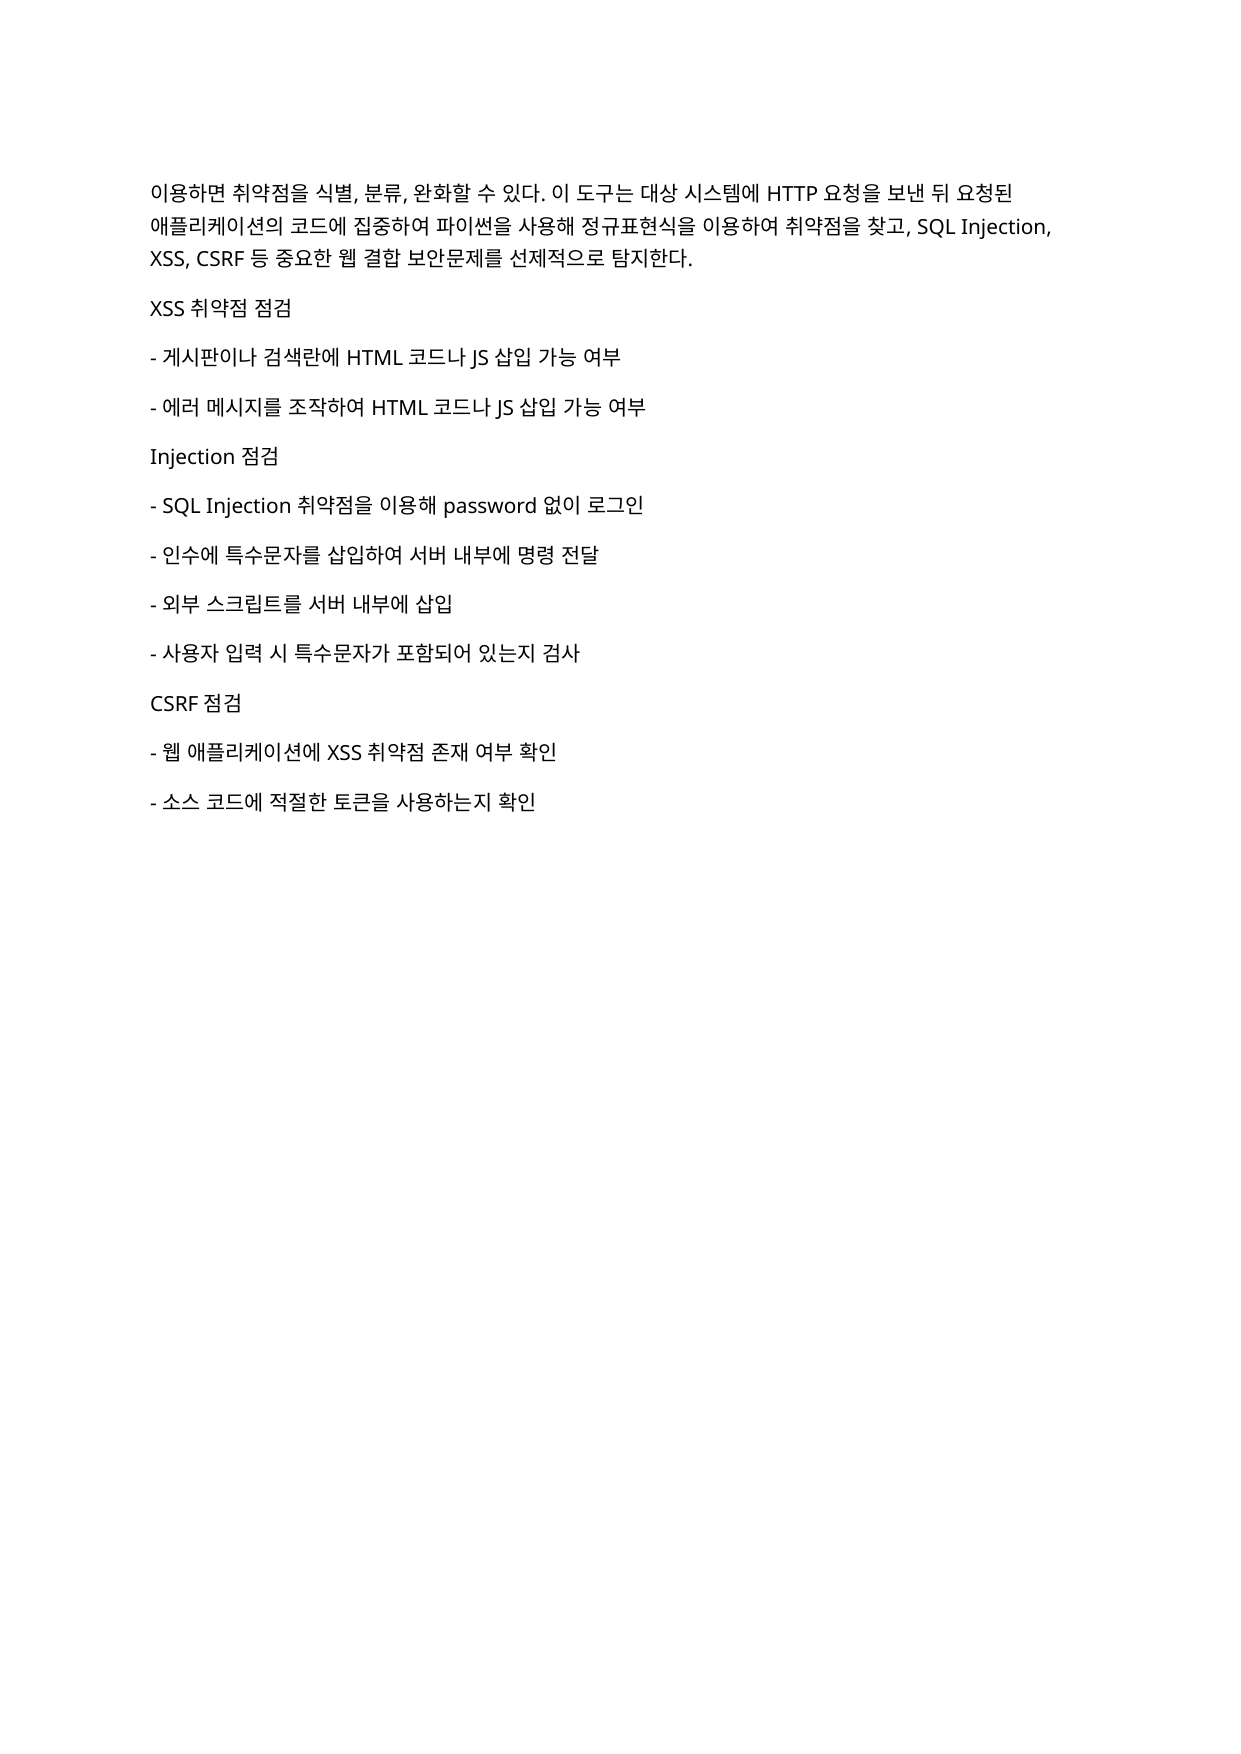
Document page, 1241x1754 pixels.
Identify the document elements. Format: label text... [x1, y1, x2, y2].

text - 웹 애플리케이션에 XSS 취약점 존재 여부 확인 [150, 736, 1090, 767]
text - 사용자 입력 시 특수문자가 포함되어 있는지 검사 [150, 638, 1090, 668]
text - 외부 스크립트를 서버 내부에 삽입 [150, 588, 1090, 618]
text Injection 점검 [150, 440, 1090, 470]
text - 에러 메시지를 조작하여 HTML 코드나 JS 삽입 가능 여부 [150, 391, 1090, 421]
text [150, 177, 1090, 273]
text CSRF 점검 [150, 687, 1090, 717]
text - 소스 코드에 적절한 토큰을 사용하는지 확인 [150, 786, 1090, 816]
text - 인수에 특수문자를 삽입하여 서버 내부에 명령 전달 [150, 539, 1090, 569]
text XSS 취약점 점검 [150, 292, 1090, 322]
text - SQL Injection 취약점을 이용해 password 없이 로그인 [150, 489, 1090, 520]
text - 게시판이나 검색란에 HTML 코드나 JS 삽입 가능 여부 [150, 341, 1090, 372]
